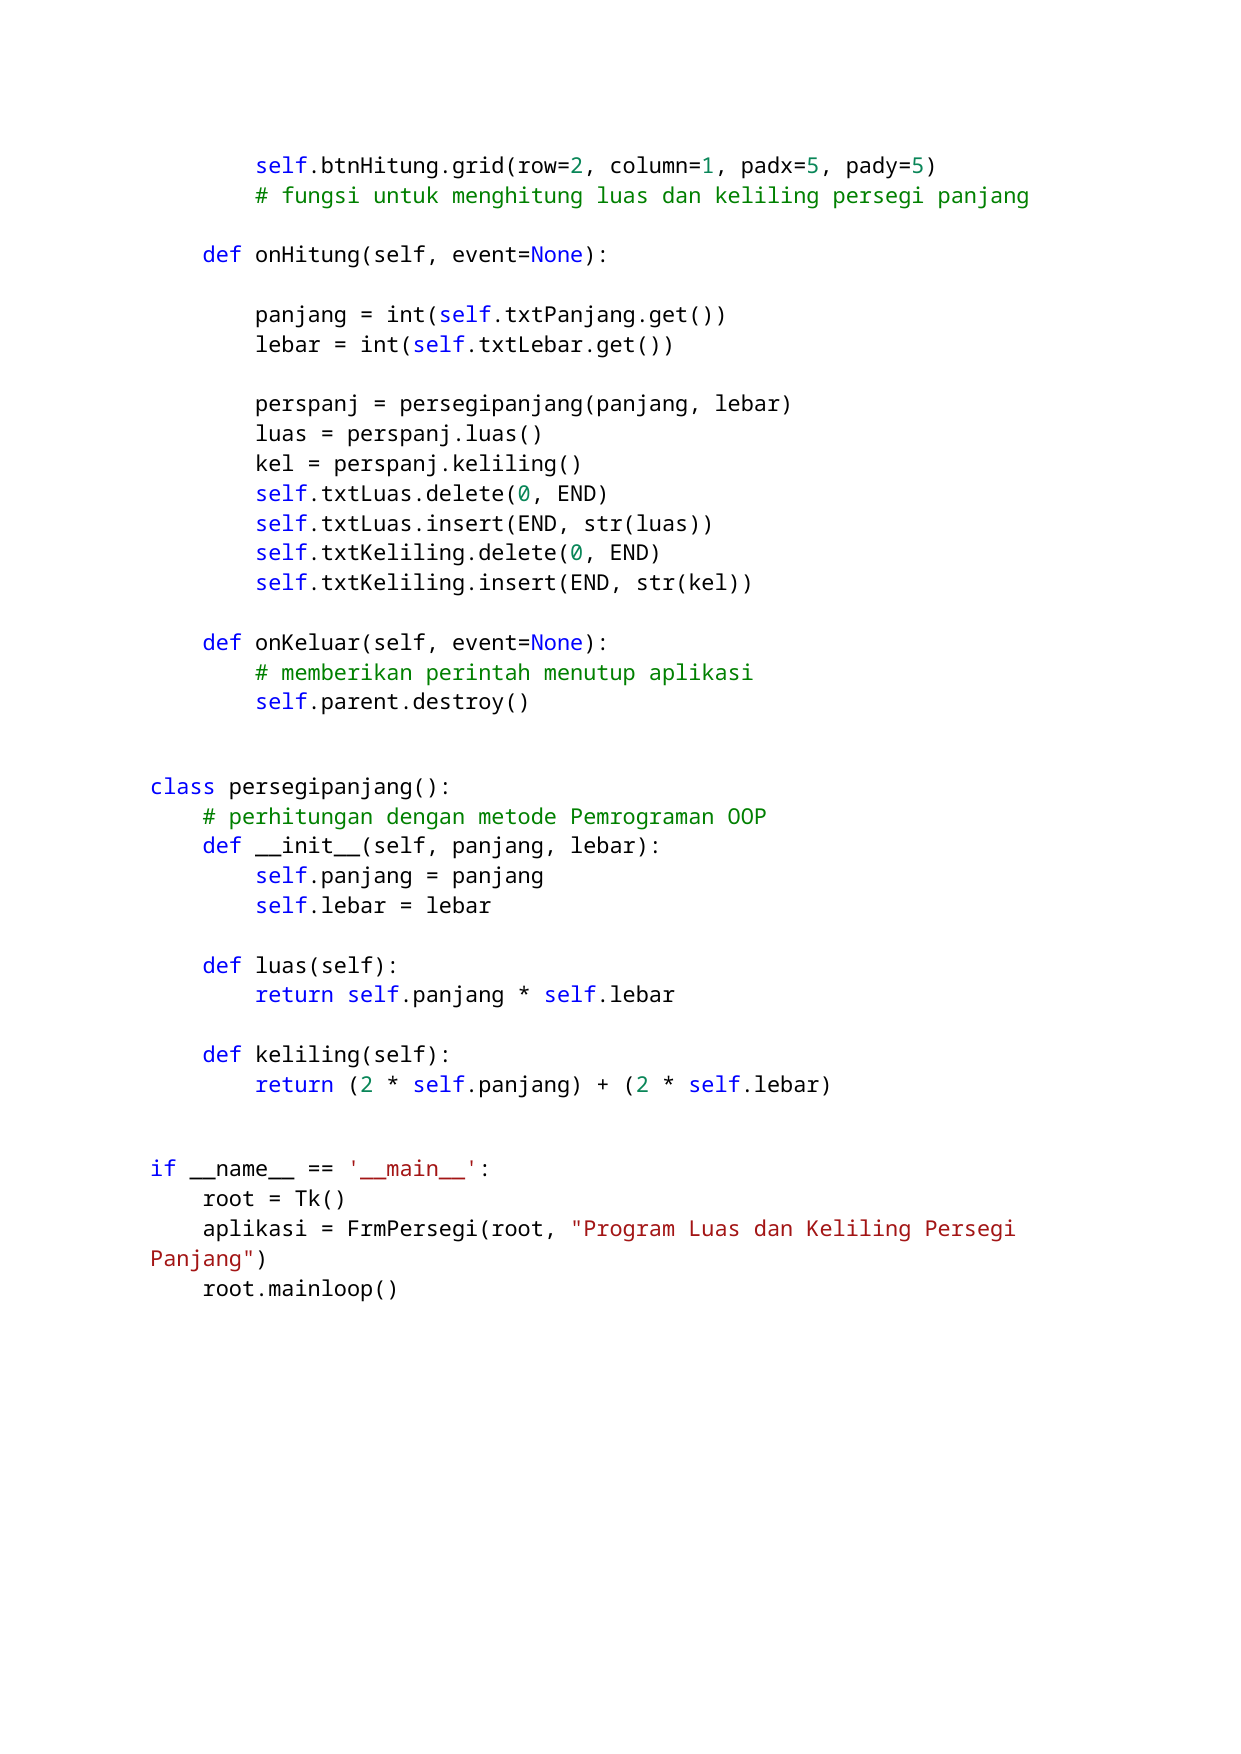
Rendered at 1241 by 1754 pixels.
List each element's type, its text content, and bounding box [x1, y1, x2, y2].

text root.mainloop() [150, 1272, 1090, 1302]
text return self.panjang * self.lebar [150, 979, 1090, 1009]
text return (2 * self.panjang) + (2 * self.lebar) [150, 1069, 1090, 1098]
text def onKeluar(self, event=None): [150, 627, 1090, 656]
text self.panjang = panjang [150, 860, 1090, 890]
text perspanj = persegipanjang(panjang, lebar) [150, 388, 1090, 418]
text self.txtLuas.insert(END, str(luas)) [150, 507, 1090, 537]
text def __init__(self, panjang, lebar): [150, 830, 1090, 860]
text self.txtKeliling.insert(END, str(kel)) [150, 567, 1090, 597]
text lebar = int(self.txtLebar.get()) [150, 329, 1090, 358]
text self.parent.destroy() [150, 686, 1090, 716]
text self.txtLuas.delete(0, END) [150, 478, 1090, 507]
text def keliling(self): [150, 1039, 1090, 1069]
text # memberikan perintah menutup aplikasi [150, 656, 1090, 686]
text self.btnHitung.grid(row=2, column=1, padx=5, pady=5) [150, 150, 1090, 180]
text self.txtKeliling.delete(0, END) [150, 537, 1090, 567]
text if __name__ == '__main__': [150, 1153, 1090, 1183]
text kel = perspanj.keliling() [150, 448, 1090, 478]
text root = Tk() [150, 1183, 1090, 1213]
text self.lebar = lebar [150, 890, 1090, 920]
text aplikasi = FrmPersegi(root, "Program Luas dan Keliling Persegi Panjang") [150, 1213, 1090, 1272]
text panjang = int(self.txtPanjang.get()) [150, 299, 1090, 329]
text luas = perspanj.luas() [150, 418, 1090, 448]
text def onHitung(self, event=None): [150, 239, 1090, 269]
text def luas(self): [150, 949, 1090, 979]
text class persegipanjang(): [150, 771, 1090, 801]
text # fungsi untuk menghitung luas dan keliling persegi panjang [150, 180, 1090, 209]
text # perhitungan dengan metode Pemrograman OOP [150, 801, 1090, 830]
